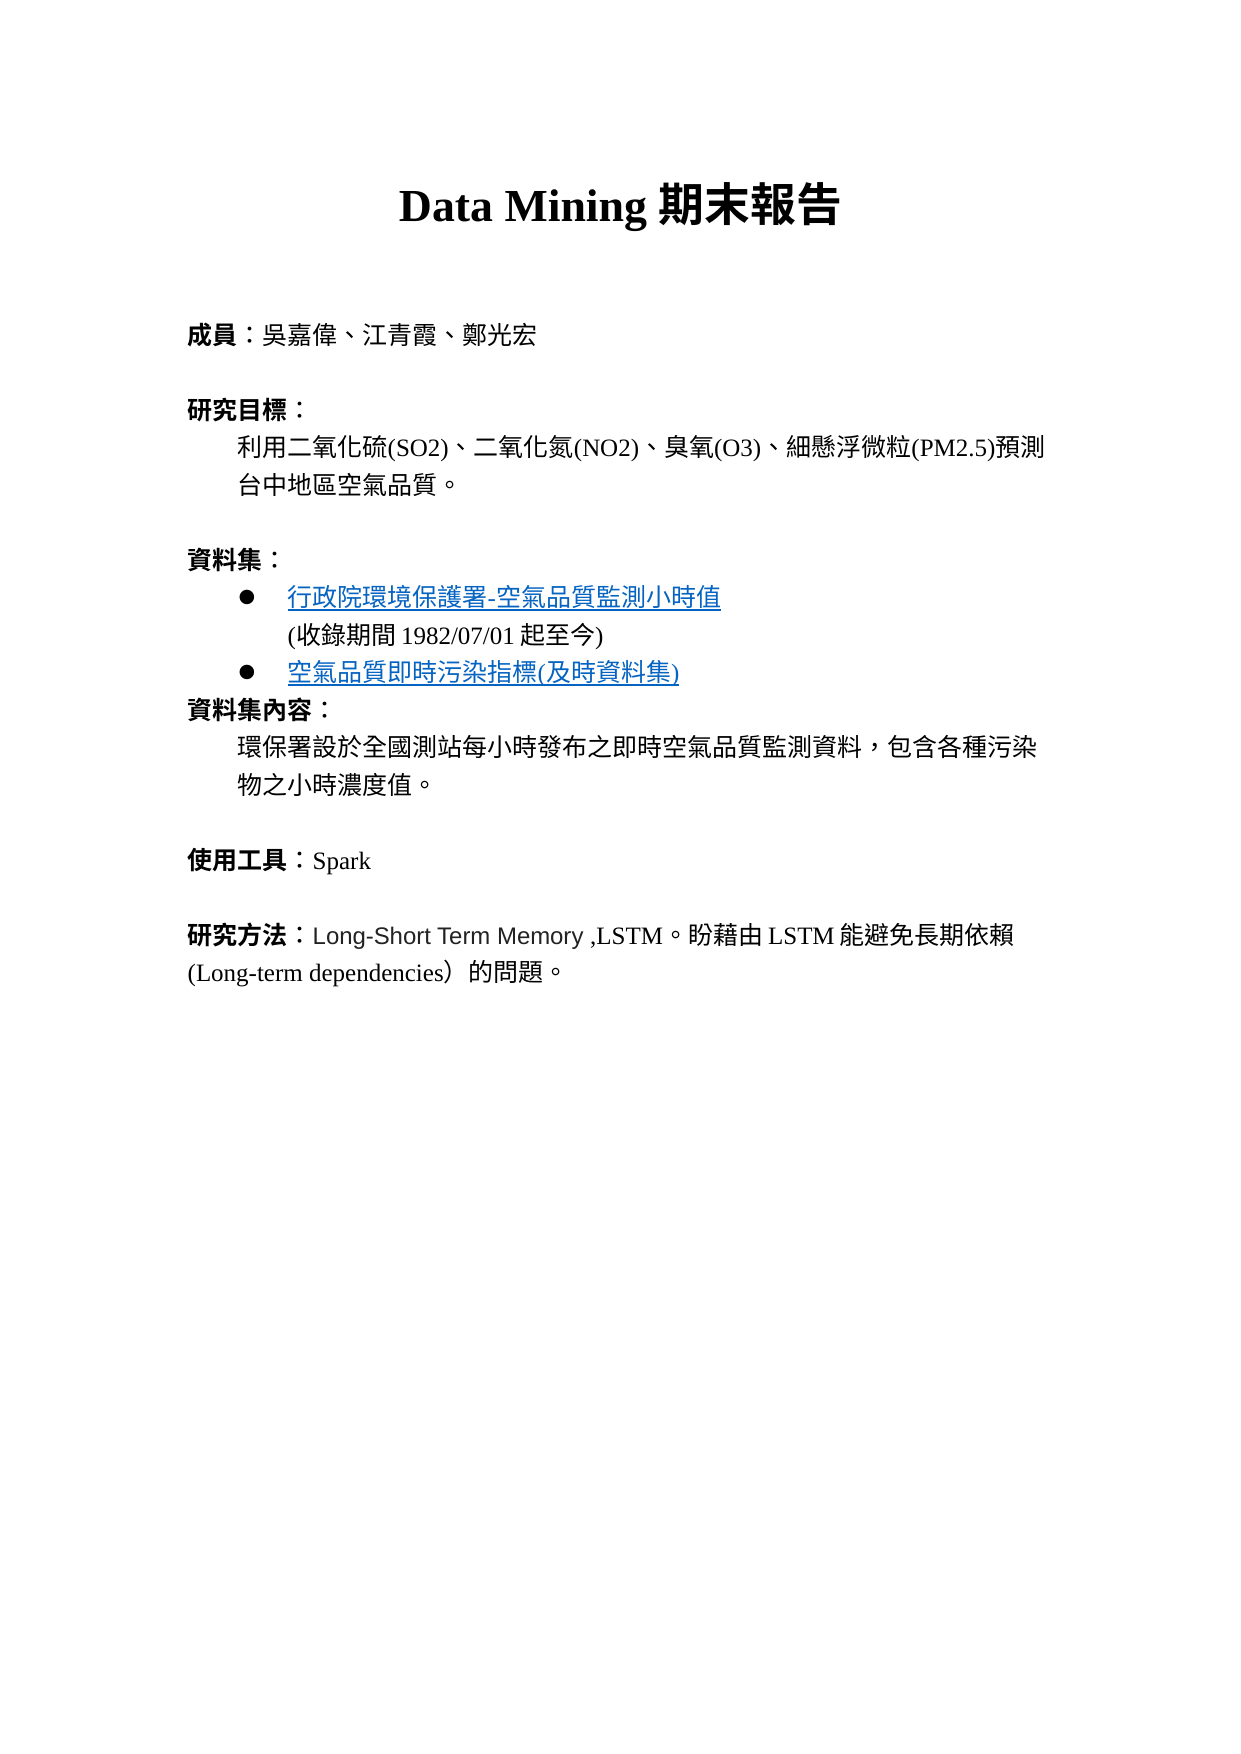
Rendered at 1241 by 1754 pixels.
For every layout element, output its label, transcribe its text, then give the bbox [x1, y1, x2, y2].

text 使用工具：Spark [187, 839, 1053, 877]
text 環保署設於全國測站每小時發布之即時空氣品質監測資料，包含各種污染物之小時濃度值。 [237, 727, 1053, 802]
text 研究方法：Long-Short Term Memory ,LSTM。盼藉由LSTM能避免長期依賴(Long-term dependencies）的問題。 [187, 914, 1053, 989]
text 資料集： [187, 539, 1053, 577]
text (收錄期間1982/07/01起至今) [287, 614, 1053, 652]
list 空氣品質即時污染指標(及時資料集) [237, 652, 1053, 689]
text 利用二氧化硫(SO2)、二氧化氮(NO2)、臭氧(O3)、細懸浮微粒(PM2.5)預測台中地區空氣品質。 [237, 427, 1053, 502]
list 行政院環境保護署-空氣品質監測小時值 [237, 577, 1053, 614]
text 資料集內容： [187, 689, 1053, 727]
text 成員：吳嘉偉、江青霞、鄭光宏 [187, 314, 1053, 352]
text 研究目標： [187, 389, 1053, 427]
text Data Mining 期末報告 [187, 164, 1053, 239]
